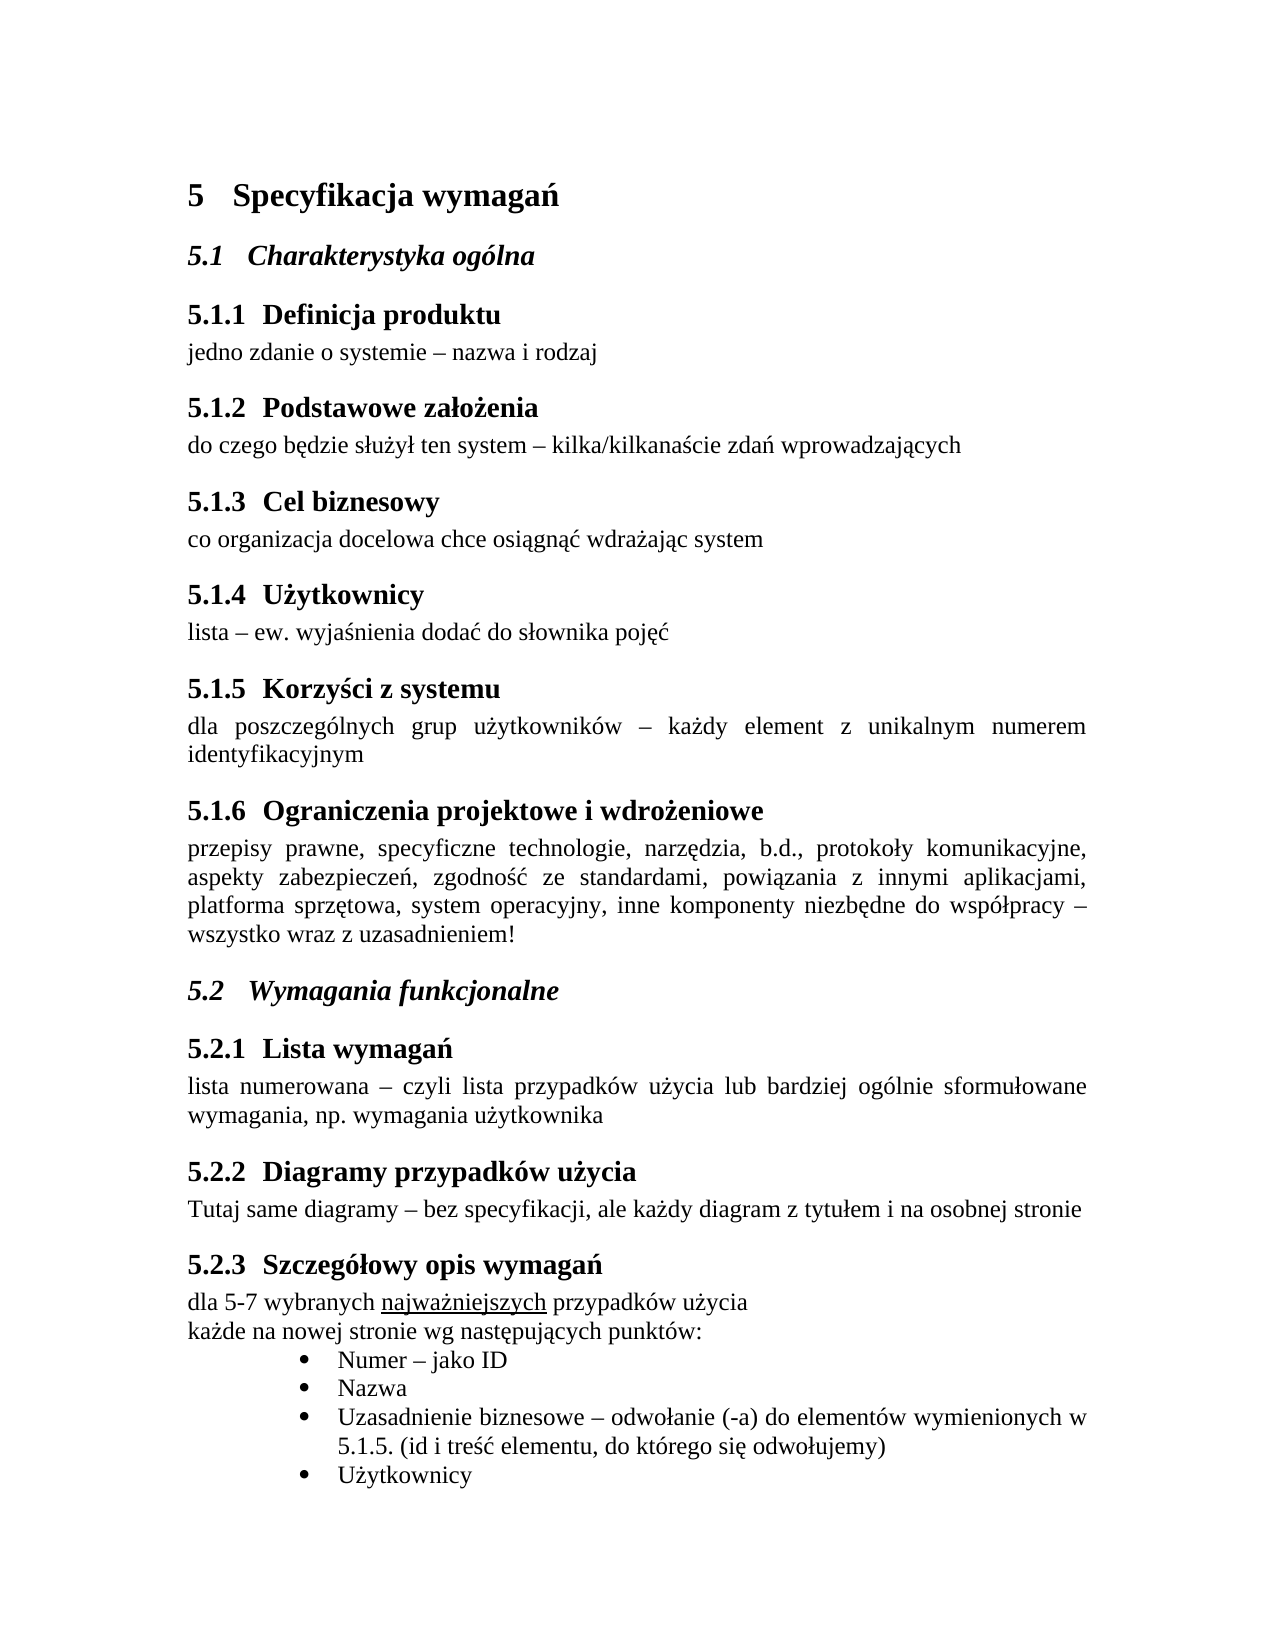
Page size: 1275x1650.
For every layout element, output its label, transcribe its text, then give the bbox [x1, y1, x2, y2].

text do czego będzie służył ten system – kilka/kilkanaście zdań wprowadzających [187, 430, 1087, 459]
list Numer – jako ID [300, 1345, 1087, 1373]
text dla poszczególnych grup użytkowników – każdy element z unikalnym numerem identyfikacyjnym [187, 711, 1087, 768]
text przepisy prawne, specyficzne technologie, narzędzia, b.d., protokoły komunikacyjne, aspekty zabezpieczeń, zgodność ze standardami, powiązania z innymi aplikacjami, platforma sprzętowa, system operacyjny, inne komponenty niezbędne do współpracy – wszystko wraz z uzasadnieniem! [187, 833, 1087, 948]
subtitle Charakterystyka ogólna [187, 238, 1087, 272]
subtitle Cel biznesowy [187, 484, 1087, 517]
subtitle Definicja produktu [187, 297, 1087, 330]
subtitle Lista wymagań [187, 1032, 1087, 1065]
text jedno zdanie o systemie – nazwa i rodzaj [187, 337, 1087, 365]
list Użytkownicy [300, 1460, 1087, 1488]
text lista numerowana – czyli lista przypadków użycia lub bardziej ogólnie sformułowane wymagania, np. wymagania użytkownika [187, 1071, 1087, 1129]
subtitle Specyfikacja wymagań [187, 175, 1087, 213]
subtitle Podstawowe założenia [187, 390, 1087, 424]
text Tutaj same diagramy – bez specyfikacji, ale każdy diagram z tytułem i na osobnej stronie [187, 1194, 1087, 1222]
subtitle Ograniczenia projektowe i wdrożeniowe [187, 793, 1087, 827]
text lista – ew. wyjaśnienia dodać do słownika pojęć [187, 617, 1087, 646]
text co organizacja docelowa chce osiągnąć wdrażając system [187, 524, 1087, 552]
list Nazwa [300, 1373, 1087, 1402]
subtitle Szczegółowy opis wymagań [187, 1247, 1087, 1281]
list Uzasadnienie biznesowe – odwołanie (-a) do elementów wymienionych w 5.1.5. (id i treść elementu, do którego się odwołujemy) [300, 1402, 1087, 1460]
text każde na nowej stronie wg następujących punktów: [187, 1316, 1087, 1345]
text dla 5-7 wybranych najważniejszych przypadków użycia [187, 1287, 1087, 1316]
subtitle Wymagania funkcjonalne [187, 973, 1087, 1007]
subtitle Użytkownicy [187, 577, 1087, 611]
subtitle Korzyści z systemu [187, 671, 1087, 704]
subtitle Diagramy przypadków użycia [187, 1154, 1087, 1187]
